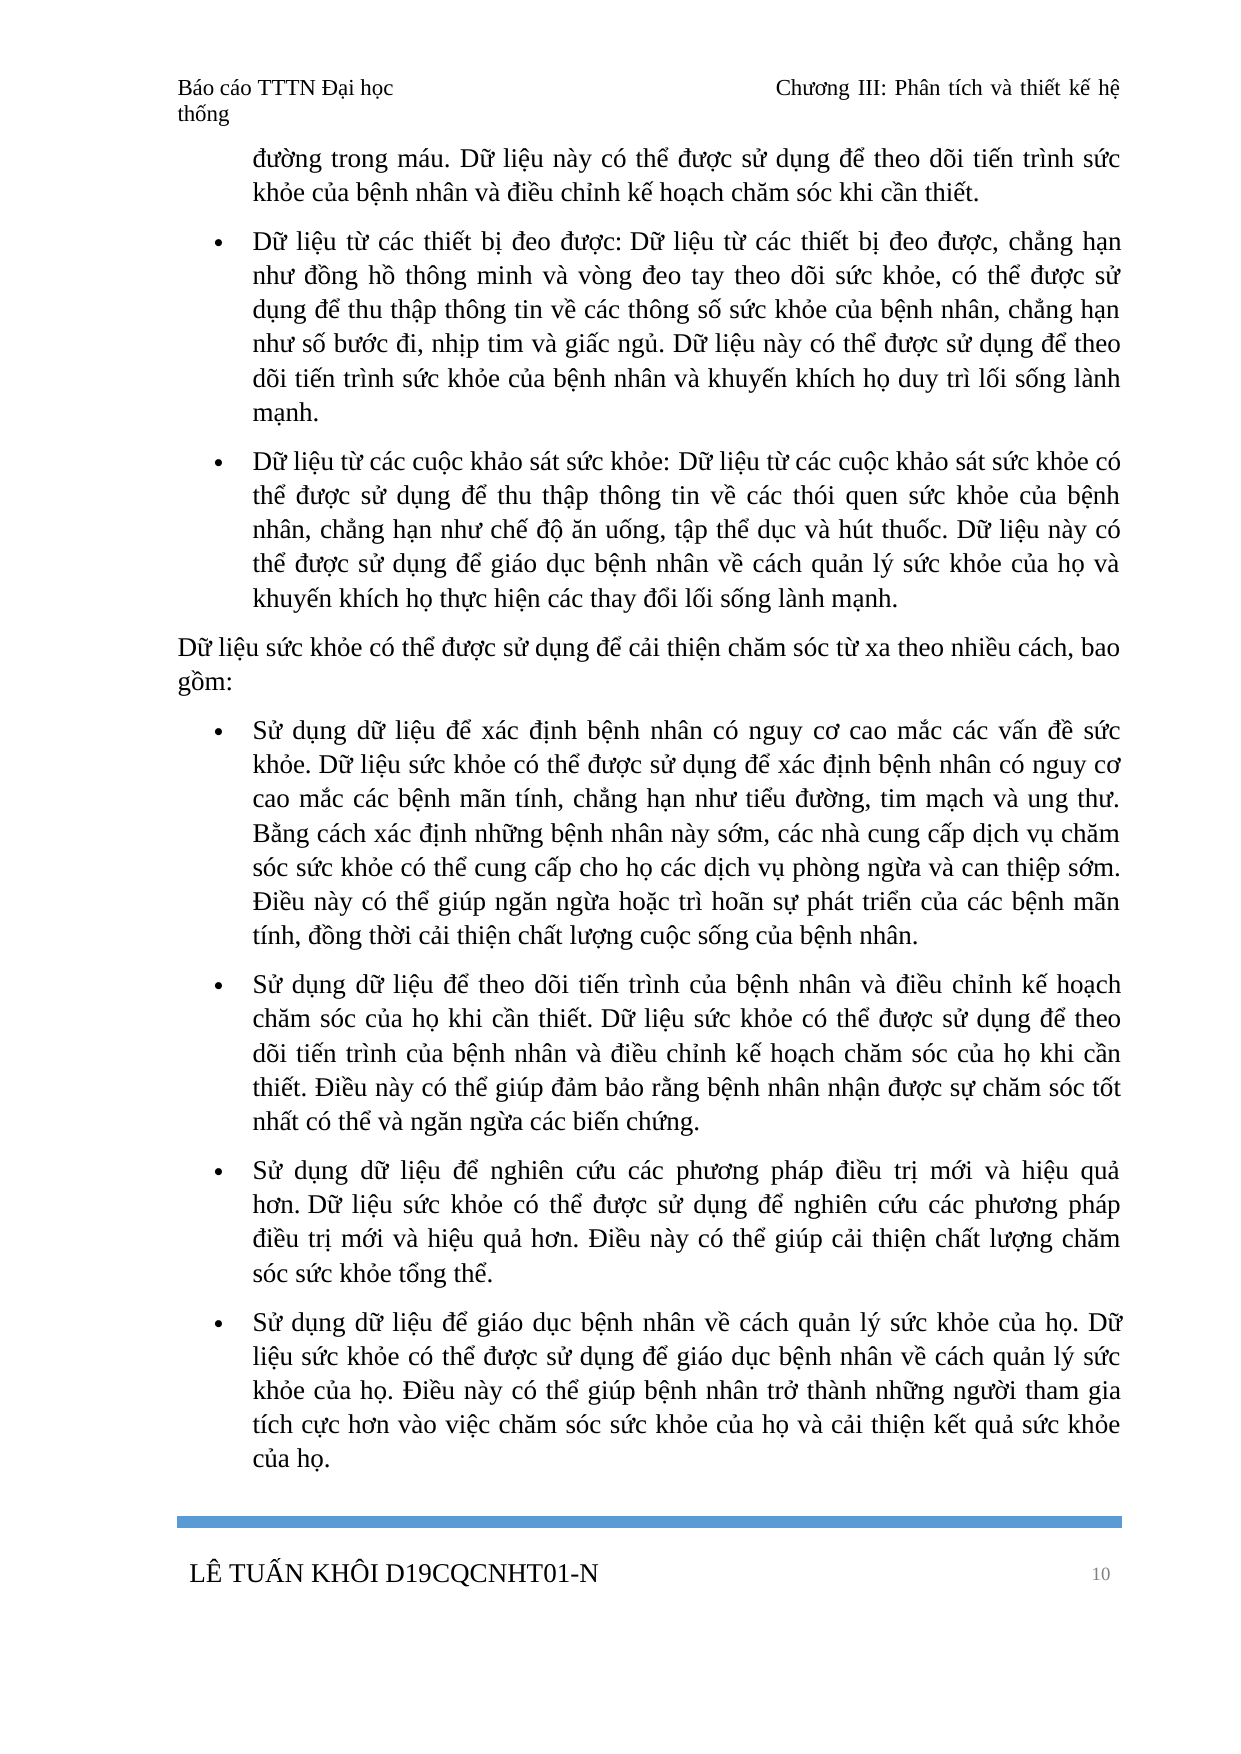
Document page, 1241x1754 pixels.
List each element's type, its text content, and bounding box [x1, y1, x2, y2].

list Dữ liệu từ các cuộc khảo sát sức khỏe: Dữ liệu từ các cuộc khảo sát sức khỏe có thể được sử dụng để thu thập thông tin về các thói quen sức khỏe của bệnh nhân, chẳng hạn như chế độ ăn uống, tập thể dục và hút thuốc. Dữ liệu này có thể được sử dụng để giáo dục bệnh nhân về cách quản lý sức khỏe của họ và khuyến khích họ thực hiện các thay đổi lối sống lành mạnh. [215, 445, 1122, 613]
list Dữ liệu từ các thiết bị đeo được: Dữ liệu từ các thiết bị đeo được, chẳng hạn như đồng hồ thông minh và vòng đeo tay theo dõi sức khỏe, có thể được sử dụng để thu thập thông tin về các thông số sức khỏe của bệnh nhân, chẳng hạn như số bước đi, nhịp tim và giấc ngủ. Dữ liệu này có thể được sử dụng để theo dõi tiến trình sức khỏe của bệnh nhân và khuyến khích họ duy trì lối sống lành mạnh. [215, 225, 1122, 427]
list Sử dụng dữ liệu để giáo dục bệnh nhân về cách quản lý sức khỏe của họ. Dữ liệu sức khỏe có thể được sử dụng để giáo dục bệnh nhân về cách quản lý sức khỏe của họ. Điều này có thể giúp bệnh nhân trở thành những người tham gia tích cực hơn vào việc chăm sóc sức khỏe của họ và cải thiện kết quả sức khỏe của họ. [215, 1306, 1122, 1474]
list Sử dụng dữ liệu để theo dõi tiến trình của bệnh nhân và điều chỉnh kế hoạch chăm sóc của họ khi cần thiết. Dữ liệu sức khỏe có thể được sử dụng để theo dõi tiến trình của bệnh nhân và điều chỉnh kế hoạch chăm sóc của họ khi cần thiết. Điều này có thể giúp đảm bảo rằng bệnh nhân nhận được sự chăm sóc tốt nhất có thể và ngăn ngừa các biến chứng. [215, 968, 1122, 1136]
list Sử dụng dữ liệu để nghiên cứu các phương pháp điều trị mới và hiệu quả hơn. Dữ liệu sức khỏe có thể được sử dụng để nghiên cứu các phương pháp điều trị mới và hiệu quả hơn. Điều này có thể giúp cải thiện chất lượng chăm sóc sức khỏe tổng thể. [215, 1154, 1122, 1288]
list Sử dụng dữ liệu để xác định bệnh nhân có nguy cơ cao mắc các vấn đề sức khỏe. Dữ liệu sức khỏe có thể được sử dụng để xác định bệnh nhân có nguy cơ cao mắc các bệnh mãn tính, chẳng hạn như tiểu đường, tim mạch và ung thư. Bằng cách xác định những bệnh nhân này sớm, các nhà cung cấp dịch vụ chăm sóc sức khỏe có thể cung cấp cho họ các dịch vụ phòng ngừa và can thiệp sớm. Điều này có thể giúp ngăn ngừa hoặc trì hoãn sự phát triển của các bệnh mãn tính, đồng thời cải thiện chất lượng cuộc sống của bệnh nhân. [215, 714, 1122, 950]
text Dữ liệu sức khỏe có thể được sử dụng để cải thiện chăm sóc từ xa theo nhiều cách, bao gồm: [177, 631, 1122, 696]
